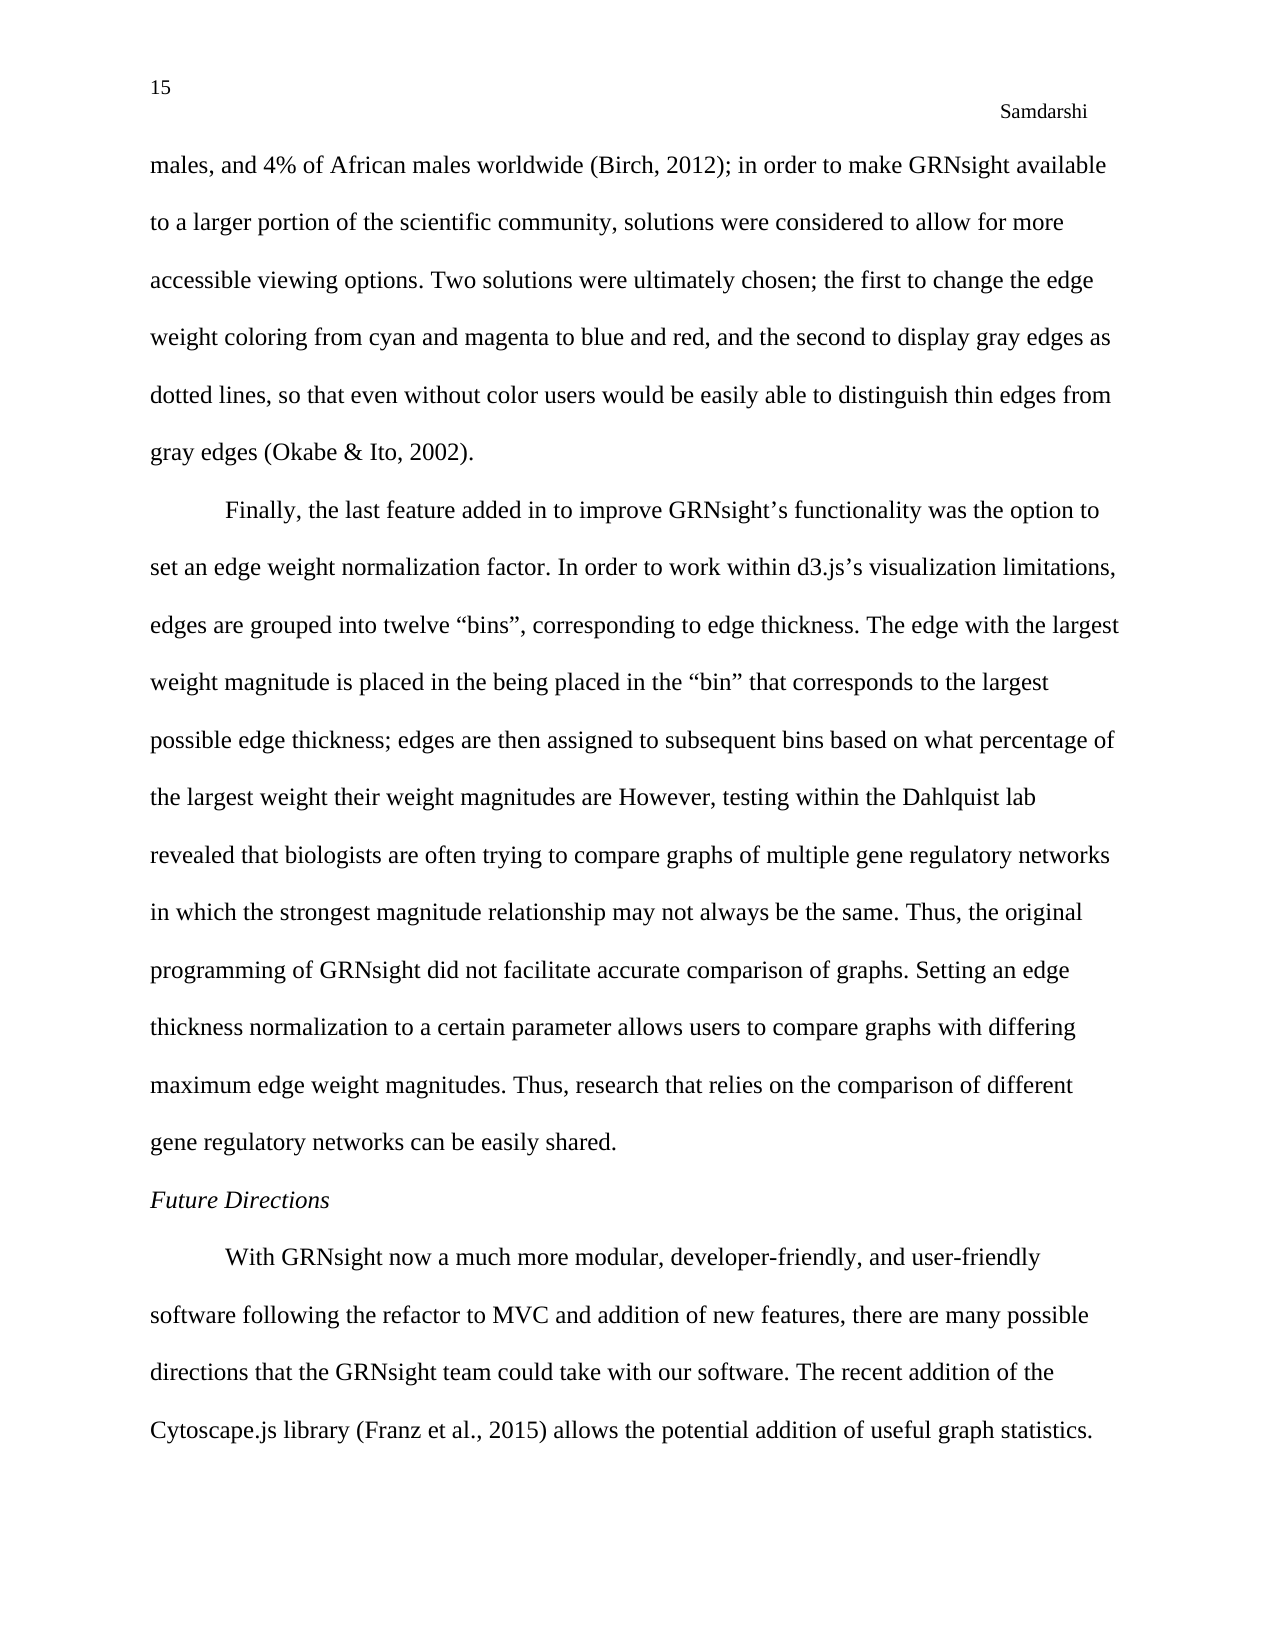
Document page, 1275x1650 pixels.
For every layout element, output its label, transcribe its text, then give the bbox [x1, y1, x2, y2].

text Finally, the last feature added in to improve GRNsight’s functionality was the option to set an edge weight normalization factor. In order to work within d3.js’s visualization limitations, edges are grouped into twelve “bins”, corresponding to edge thickness. The edge with the largest weight magnitude is placed in the being placed in the “bin” that corresponds to the largest possible edge thickness; edges are then assigned to subsequent bins based on what percentage of the largest weight their weight magnitudes are However, testing within the Dahlquist lab revealed that biologists are often trying to compare graphs of multiple gene regulatory networks in which the strongest magnitude relationship may not always be the same. Thus, the original programming of GRNsight did not facilitate accurate comparison of graphs. Setting an edge thickness normalization to a certain parameter allows users to compare graphs with differing maximum edge weight magnitudes. Thus, research that relies on the comparison of different gene regulatory networks can be easily shared. [150, 495, 1125, 1156]
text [150, 150, 1125, 466]
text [150, 1242, 1125, 1444]
text Future Directions [150, 1185, 1125, 1214]
